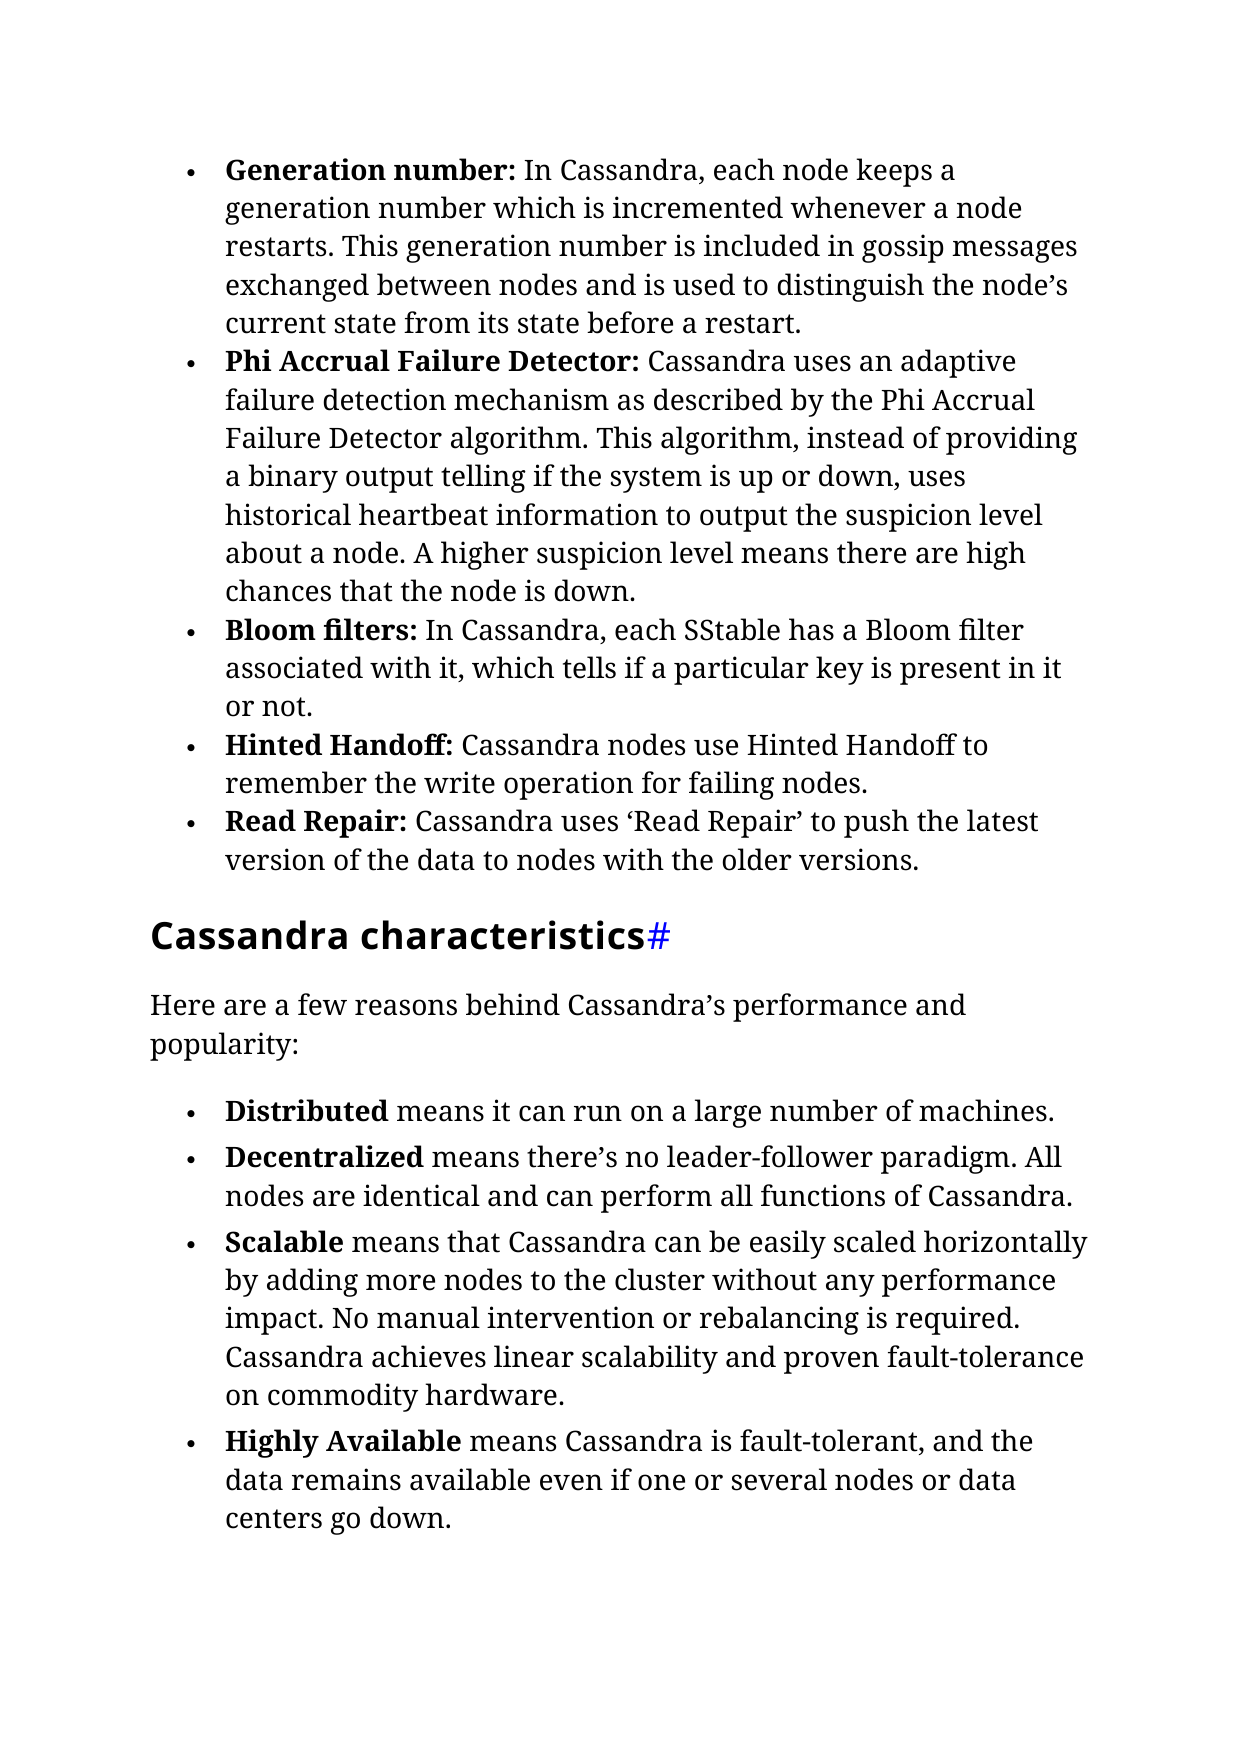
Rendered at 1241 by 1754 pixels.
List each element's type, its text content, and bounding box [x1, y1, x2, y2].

list Highly Available means Cassandra is fault-tolerant, and the data remains available even if one or several nodes or data centers go down. [187, 1422, 1090, 1537]
list Read Repair: Cassandra uses ‘Read Repair’ to push the latest version of the data to nodes with the older versions. [187, 802, 1090, 878]
list Scalable means that Cassandra can be easily scaled horizontally by adding more nodes to the cluster without any performance impact. No manual intervention or rebalancing is required. Cassandra achieves linear scalability and proven fault-tolerance on commodity hardware. [187, 1222, 1090, 1414]
list Distributed means it can run on a large number of machines. [187, 1091, 1090, 1130]
list Decentralized means there’s no leader-follower paradigm. All nodes are identical and can perform all functions of Cassandra. [187, 1138, 1090, 1214]
subtitle Cassandra characteristics# [150, 909, 1090, 961]
list Phi Accrual Failure Detector: Cassandra uses an adaptive failure detection mechanism as described by the Phi Accrual Failure Detector algorithm. This algorithm, instead of providing a binary output telling if the system is up or down, uses historical heartbeat information to output the suspicion level about a node. A higher suspicion level means there are high chances that the node is down. [187, 342, 1090, 610]
list Generation number: In Cassandra, each node keeps a generation number which is incremented whenever a node restarts. This generation number is included in gossip messages exchanged between nodes and is used to distinguish the node’s current state from its state before a restart. [187, 150, 1090, 342]
list Bloom filters: In Cassandra, each SStable has a Bloom filter associated with it, which tells if a particular key is present in it or not. [187, 610, 1090, 725]
list Hinted Handoff: Cassandra nodes use Hinted Handoff to remember the write operation for failing nodes. [187, 725, 1090, 802]
text Here are a few reasons behind Cassandra’s performance and popularity: [150, 986, 1090, 1062]
